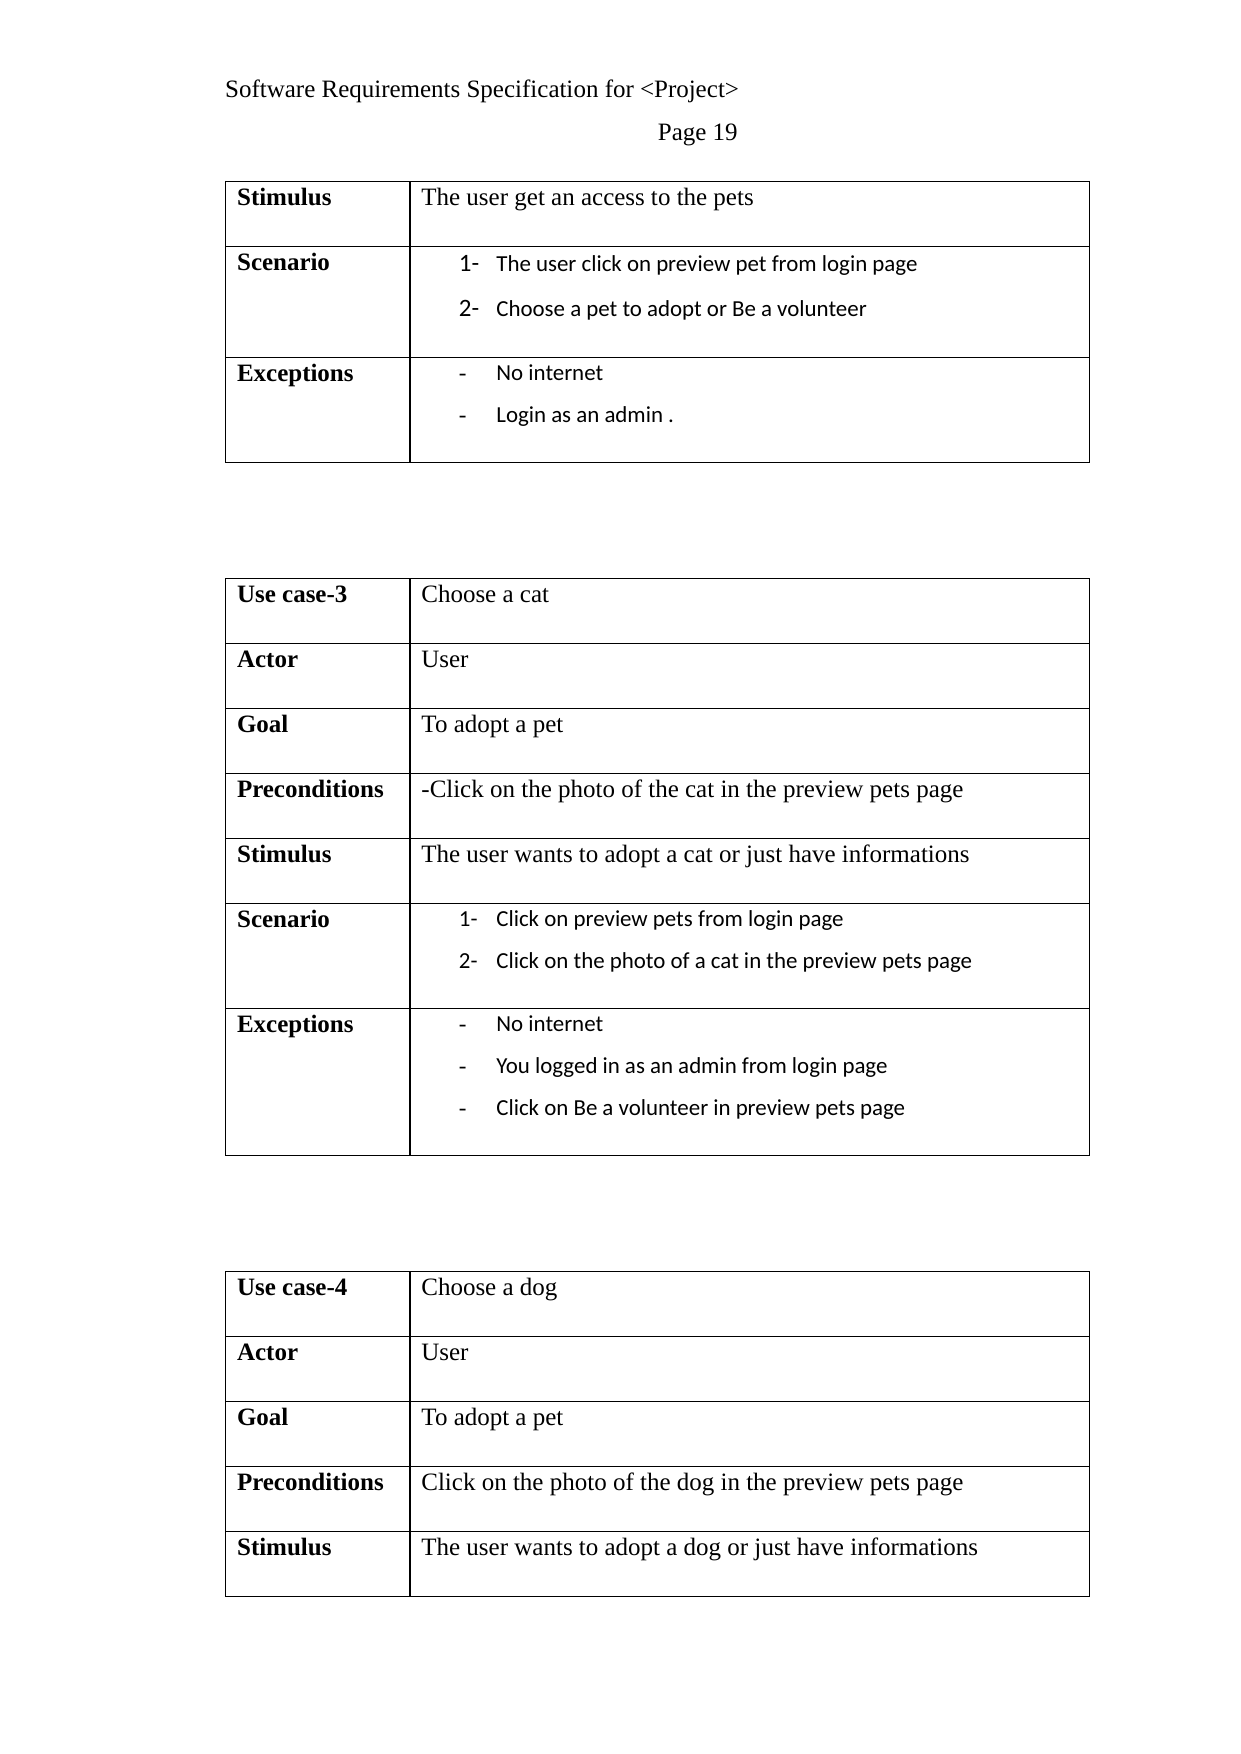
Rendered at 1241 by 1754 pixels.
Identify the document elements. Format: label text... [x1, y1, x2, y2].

table_cell Exceptions [226, 358, 409, 462]
table_header Use case-3 [226, 579, 409, 643]
table_cell Preconditions [226, 1467, 409, 1531]
table_cell Scenario [226, 247, 409, 357]
table_cell The user get an access to the pets [411, 182, 1089, 246]
table_header Choose a dog [411, 1272, 1089, 1336]
table_cell The user wants to adopt a cat or just have informations [411, 839, 1089, 903]
table_cell No internet Login as an admin . [411, 358, 1089, 462]
table_cell No internet You logged in as an admin from login page Click on Be a volunteer in preview pets page [411, 1009, 1089, 1155]
table_cell Stimulus [226, 839, 409, 903]
table_cell The user click on preview pet from login page Choose a pet to adopt or Be a volunteer [411, 247, 1089, 357]
table_cell Exceptions [226, 1009, 409, 1155]
table_cell Click on preview pets from login page Click on the photo of a cat in the preview pets page [411, 904, 1089, 1008]
table_cell User [411, 644, 1089, 708]
table_cell Scenario [226, 904, 409, 1008]
table_cell Preconditions [226, 774, 409, 838]
table_cell User [411, 1337, 1089, 1401]
table_cell Stimulus [226, 1532, 409, 1596]
table_header Choose a cat [411, 579, 1089, 643]
table_cell Actor [226, 1337, 409, 1401]
table_cell -Click on the photo of the cat in the preview pets page [411, 774, 1089, 838]
table_cell Stimulus [226, 182, 409, 246]
table_cell To adopt a pet [411, 1402, 1089, 1466]
table_cell The user wants to adopt a dog or just have informations [411, 1532, 1089, 1596]
table_cell To adopt a pet [411, 709, 1089, 773]
table_cell Click on the photo of the dog in the preview pets page [411, 1467, 1089, 1531]
table_cell Goal [226, 709, 409, 773]
table_header Use case-4 [226, 1272, 409, 1336]
table_cell Actor [226, 644, 409, 708]
table_cell Goal [226, 1402, 409, 1466]
